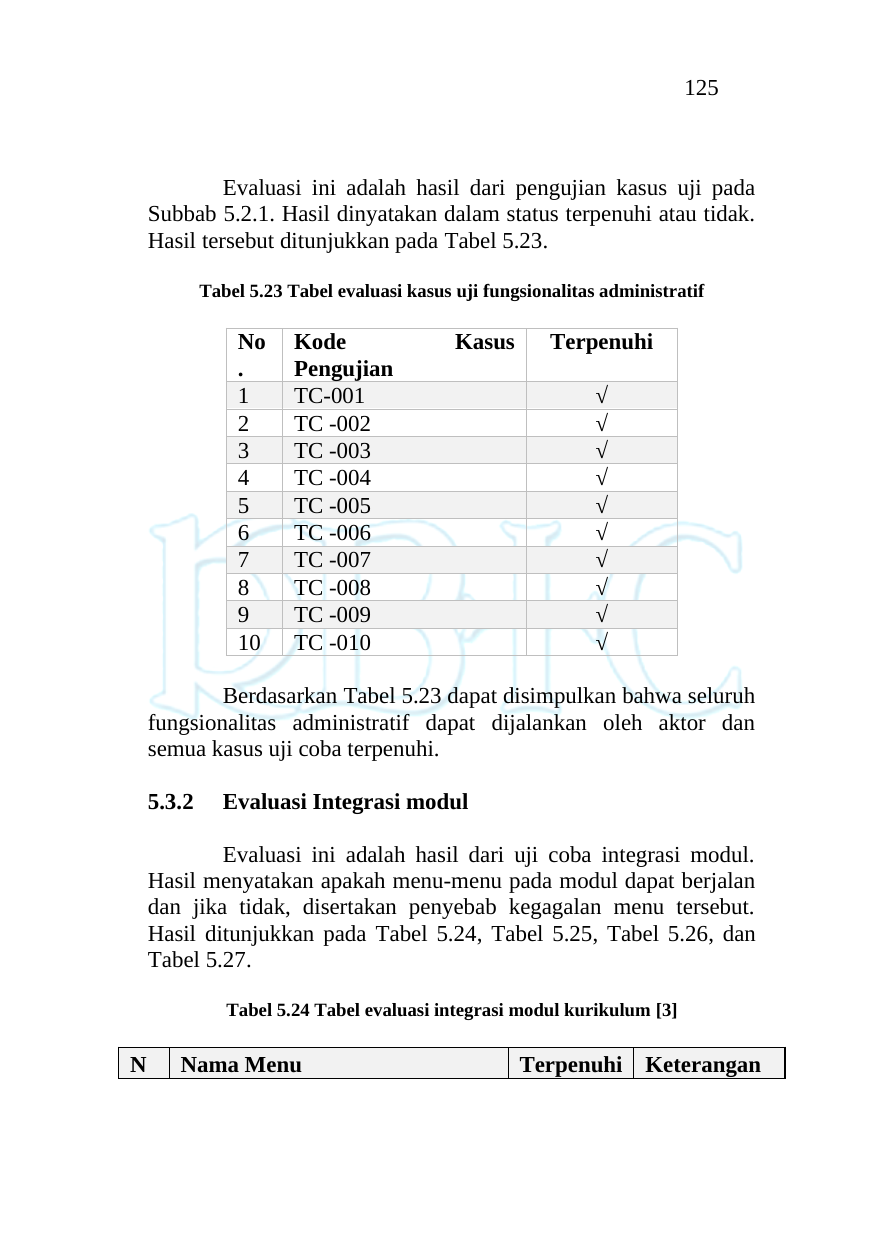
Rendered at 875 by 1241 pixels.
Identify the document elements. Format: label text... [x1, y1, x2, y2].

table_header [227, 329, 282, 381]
text Evaluasi ini adalah hasil dari pengujian kasus uji pada Subbab 5.2.1. Hasil dinyatakan dalam status terpenuhi atau tidak. Hasil tersebut ditunjukkan pada Tabel 5.23. [148, 174, 756, 253]
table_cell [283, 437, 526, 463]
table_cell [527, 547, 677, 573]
text Tabel 5.24 Tabel evaluasi integrasi modul kurikulum [148, 999, 756, 1020]
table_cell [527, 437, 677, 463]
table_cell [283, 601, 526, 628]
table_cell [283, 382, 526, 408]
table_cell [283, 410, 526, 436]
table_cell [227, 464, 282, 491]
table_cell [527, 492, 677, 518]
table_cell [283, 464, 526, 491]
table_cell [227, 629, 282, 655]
text Berdasarkan Tabel 5.23 dapat disimpulkan bahwa seluruh fungsionalitas administratif dapat dijalankan oleh aktor dan semua kasus uji coba terpenuhi. [148, 682, 756, 762]
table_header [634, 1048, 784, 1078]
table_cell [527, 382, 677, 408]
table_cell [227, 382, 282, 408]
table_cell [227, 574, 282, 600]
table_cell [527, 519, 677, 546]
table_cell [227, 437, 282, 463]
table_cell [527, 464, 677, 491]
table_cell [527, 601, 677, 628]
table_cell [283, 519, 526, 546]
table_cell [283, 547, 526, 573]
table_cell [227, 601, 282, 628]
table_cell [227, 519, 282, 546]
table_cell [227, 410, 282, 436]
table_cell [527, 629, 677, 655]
text Evaluasi ini adalah hasil dari uji coba integrasi modul. Hasil menyatakan apakah menu-menu pada modul dapat berjalan dan jika tidak, disertakan penyebab kegagalan menu tersebut. Hasil ditunjukkan pada Tabel 5.24, Tabel 5.25, Tabel 5.26, dan Tabel 5.27. [148, 841, 756, 972]
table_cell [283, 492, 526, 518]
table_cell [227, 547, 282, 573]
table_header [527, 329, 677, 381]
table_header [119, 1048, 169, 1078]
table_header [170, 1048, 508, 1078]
subtitle Evaluasi Integrasi modul [148, 788, 756, 814]
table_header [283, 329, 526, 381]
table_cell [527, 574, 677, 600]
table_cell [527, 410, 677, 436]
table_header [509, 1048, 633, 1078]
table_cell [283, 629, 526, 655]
text Tabel 5.23 Tabel evaluasi kasus uji fungsionalitas administratif [148, 279, 756, 301]
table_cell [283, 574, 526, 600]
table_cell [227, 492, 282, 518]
